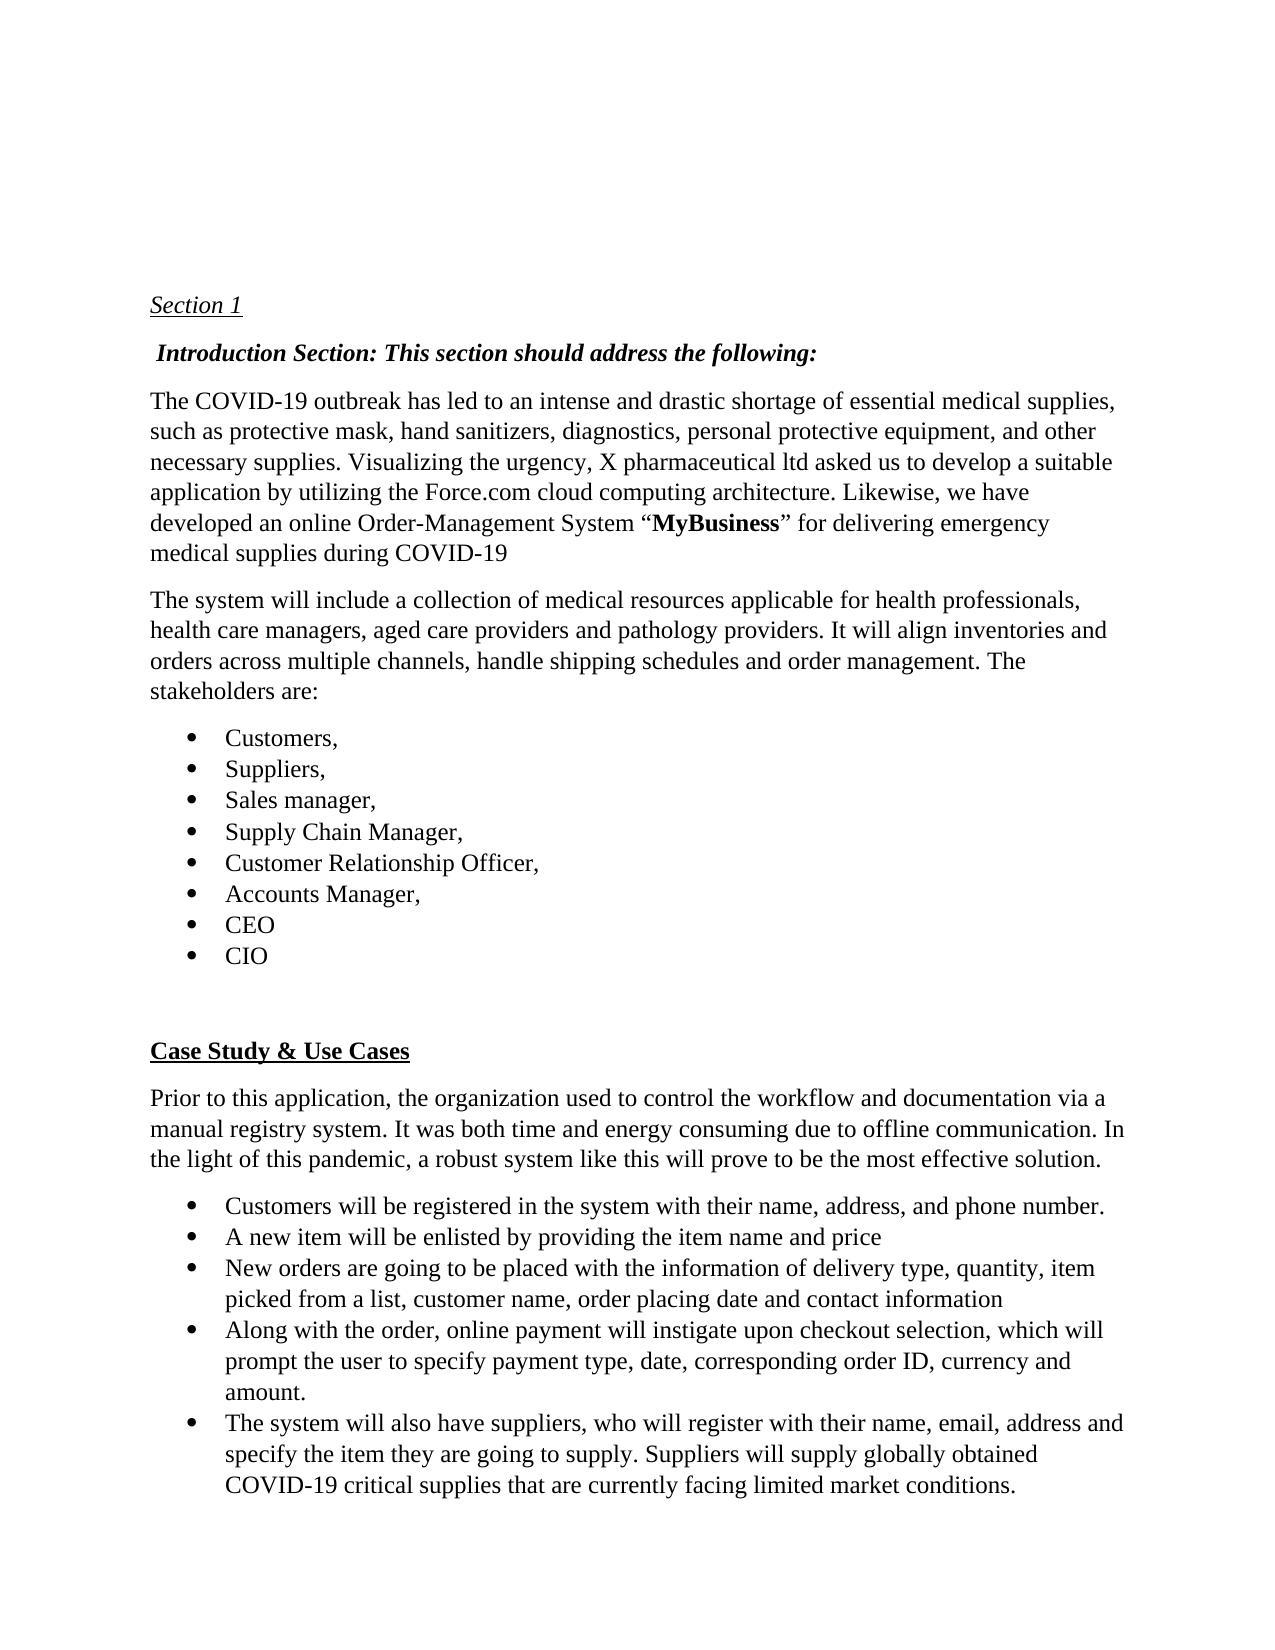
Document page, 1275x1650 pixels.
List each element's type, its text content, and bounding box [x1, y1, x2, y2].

text Case Study & Use Cases [150, 1036, 1125, 1065]
list Supply Chain Manager, [187, 817, 1125, 845]
list Accounts Manager, [187, 879, 1125, 907]
text The system will include a collection of medical resources applicable for health professionals, health care managers, aged care providers and pathology providers. It will align inventories and orders across multiple channels, handle shipping schedules and order management. The stakeholders are: [150, 585, 1125, 705]
list Customer Relationship Officer, [187, 848, 1125, 876]
list The system will also have suppliers, who will register with their name, email, address and specify the item they are going to supply. Suppliers will supply globally obtained COVID-19 critical supplies that are currently facing limited market conditions. [187, 1408, 1125, 1499]
text Introduction Section: This section should address the following: [150, 338, 1125, 367]
list Customers will be registered in the system with their name, address, and phone number. [187, 1191, 1125, 1220]
text The COVID-19 outbreak has led to an intense and drastic shortage of essential medical supplies, such as protective mask, hand sanitizers, diagnostics, personal protective equipment, and other necessary supplies. Visualizing the urgency, X pharmaceutical ltd asked us to develop a suitable application by utilizing the Force.com cloud computing architecture. Likewise, we have developed an online Order-Management System “MyBusiness” for delivering emergency medical supplies during COVID-19 [150, 386, 1125, 567]
list New orders are going to be placed with the information of delivery type, quantity, item picked from a list, customer name, order placing date and contact information [187, 1253, 1125, 1313]
list Customers, [187, 723, 1125, 752]
text Section 1 [150, 291, 1125, 319]
list CEO [187, 910, 1125, 938]
text Prior to this application, the organization used to control the workflow and documentation via a manual registry system. It was both time and energy consuming due to offline communication. In the light of this pandemic, a robust system like this will prove to be the most effective solution. [150, 1083, 1125, 1173]
list CIO [187, 941, 1125, 969]
list Along with the order, online payment will instigate upon checkout selection, which will prompt the user to specify payment type, date, corresponding order ID, currency and amount. [187, 1315, 1125, 1406]
list Sales manager, [187, 786, 1125, 814]
list Suppliers, [187, 754, 1125, 783]
list A new item will be enlisted by providing the item name and price [187, 1222, 1125, 1251]
